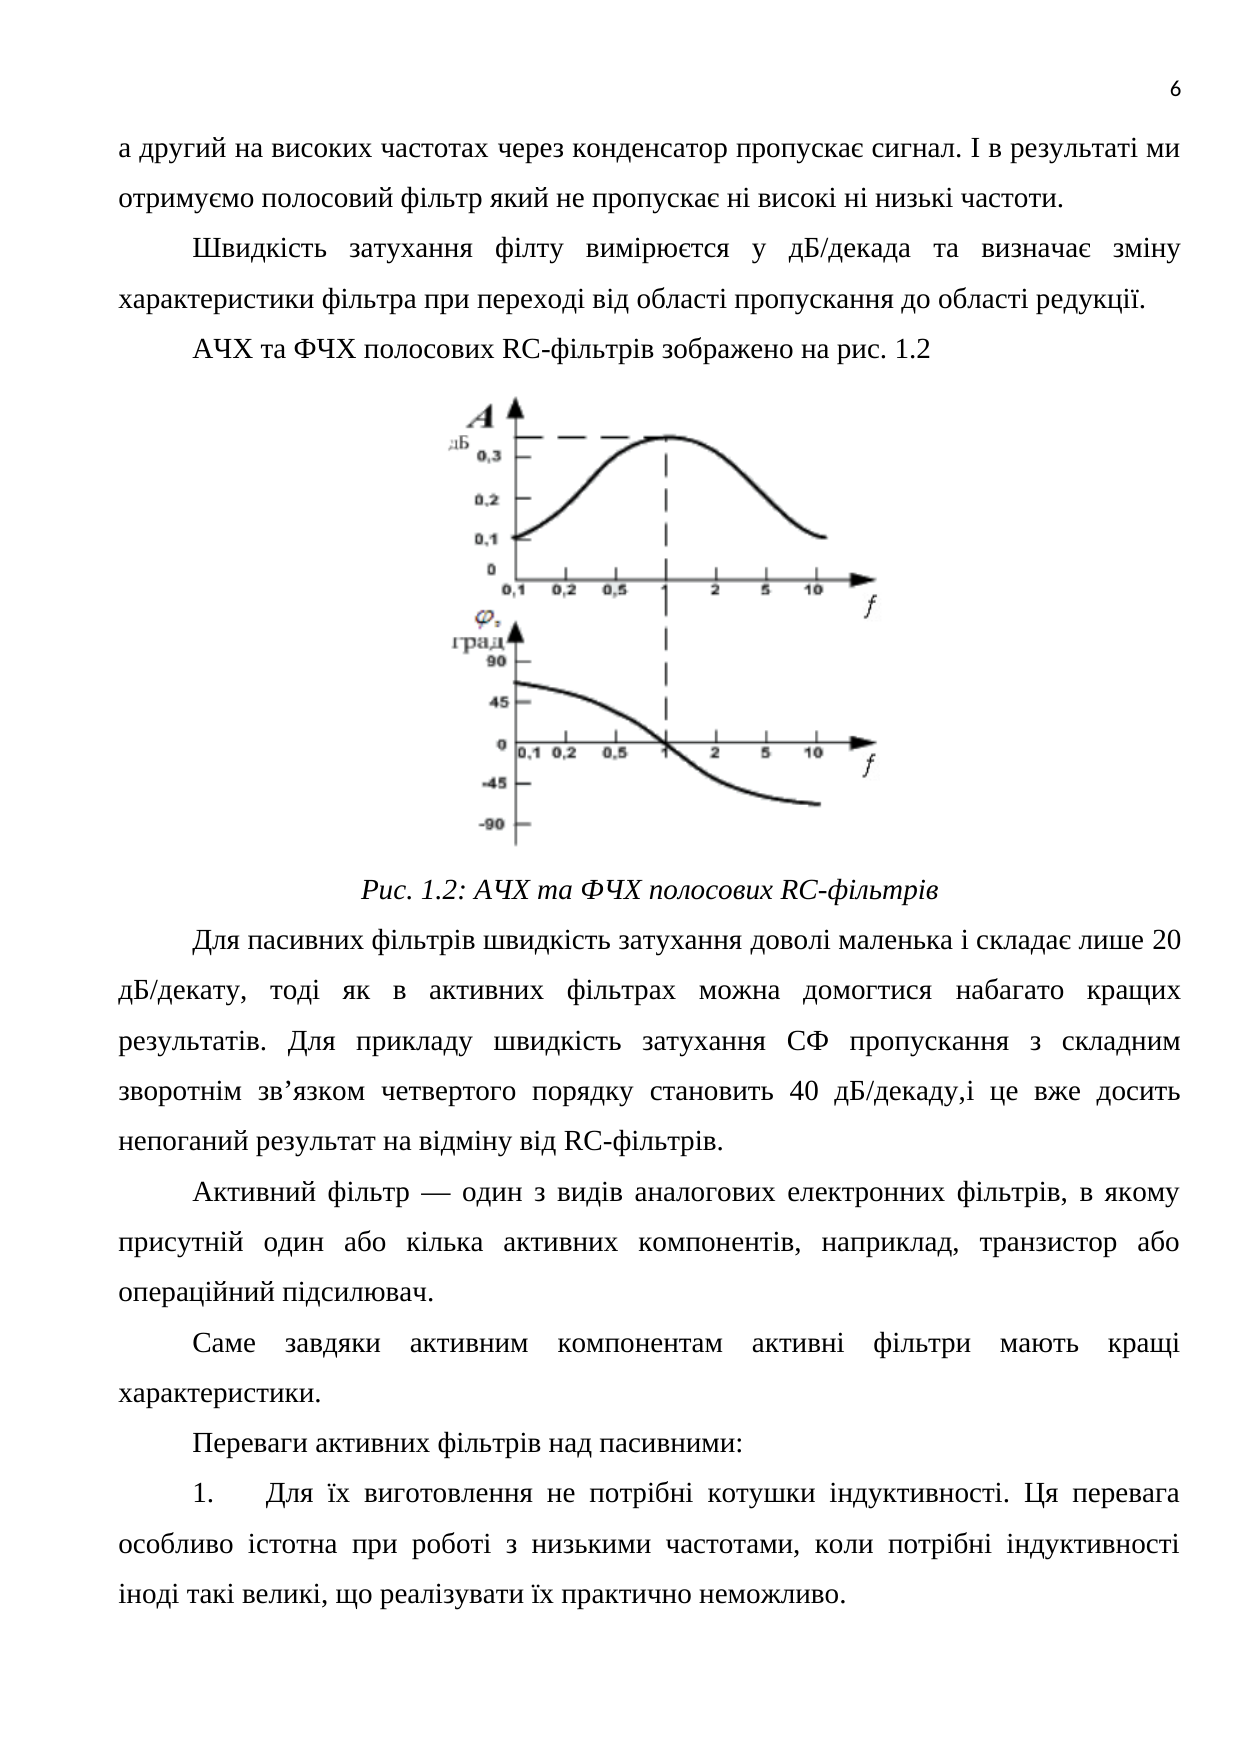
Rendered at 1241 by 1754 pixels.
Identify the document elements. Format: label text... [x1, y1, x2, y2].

text Переваги активних фільтрів над пасивними: [118, 1425, 1181, 1459]
text Саме завдяки активним компонентам активні фільтри мають кращі характеристики. [118, 1325, 1181, 1408]
text Рис. 1.2: АЧХ та ФЧХ полосових RC-фільтрів [118, 872, 1181, 905]
text Активний фільтр — один з видів аналогових електронних фільтрів, в якому присутній один або кілька активних компонентів, наприклад, транзистор або операційний підсилювач. [118, 1174, 1181, 1308]
picture [440, 381, 933, 858]
text АЧХ та ФЧХ полосових RC-фільтрів зображено на рис. 1.2 [118, 331, 1181, 365]
text Швидкість затухання філту вимірюєтся у дБ/декада та визначає зміну характеристики фільтра при переході від області пропускання до області редукції. [118, 231, 1181, 314]
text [118, 130, 1181, 214]
list Для їх виготовлення не потрібні котушки індуктивності. Ця перевага особливо істотна при роботі з низькими частотами, коли потрібні індуктивності іноді такі великі, що реалізувати їх практично неможливо. [118, 1476, 1181, 1610]
text Для пасивних фільтрів швидкість затухання доволі маленька і складає лише 20 дБ/декату, тоді як в активних фільтрах можна домогтися набагато кращих результатів. Для прикладу швидкість затухання СФ пропускання з складним зворотнім зв’язком четвертого порядку становить 40 дБ/декаду,і це вже досить непоганий результат на відміну від RC-фільтрів. [118, 922, 1181, 1157]
